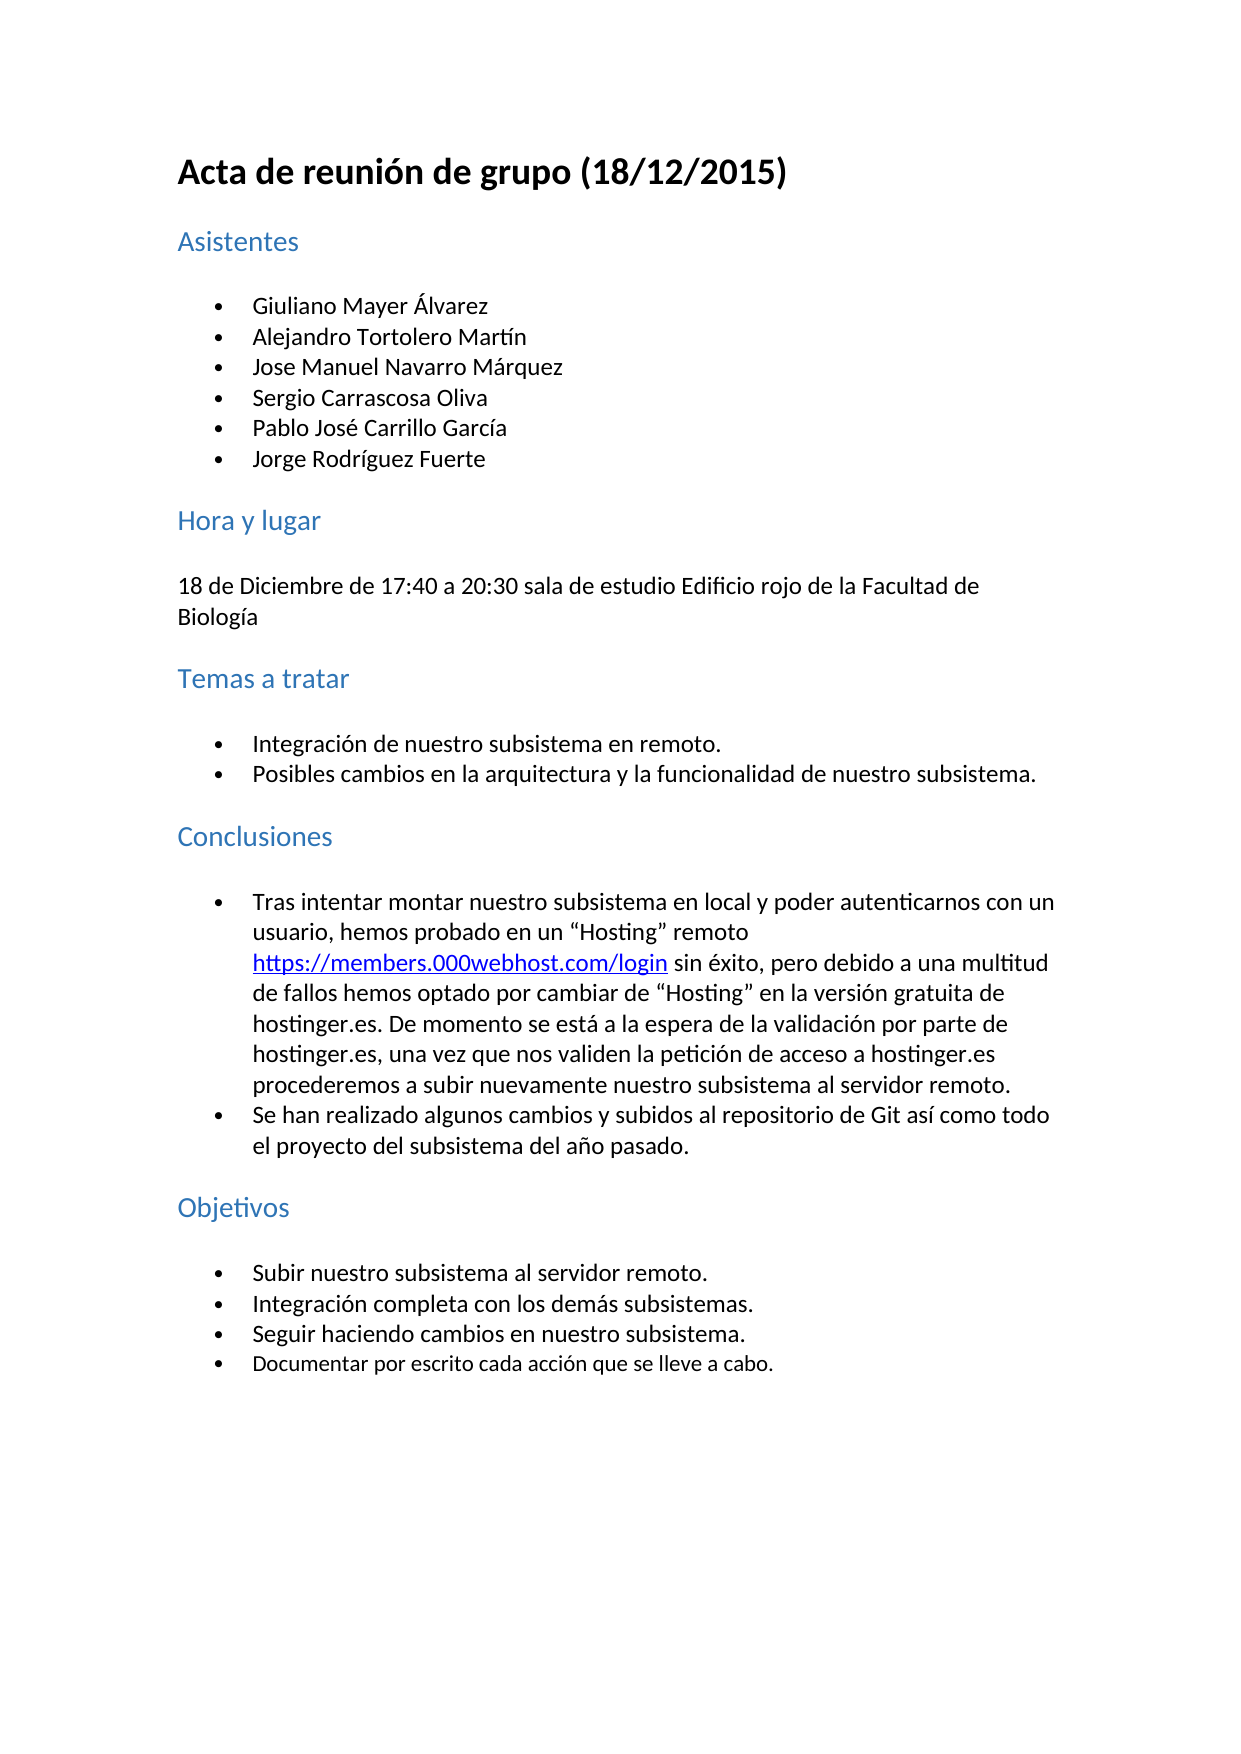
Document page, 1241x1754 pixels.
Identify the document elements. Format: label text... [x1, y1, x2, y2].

list Documentar por escrito cada acción que se lleve a cabo. [215, 1349, 1063, 1377]
text 18 de Diciembre de 17:40 a 20:30 sala de estudio Edificio rojo de la Facultad de Biología [177, 570, 1063, 631]
list Giuliano Mayer Álvarez [215, 290, 1063, 321]
subtitle Hora y lugar [177, 502, 1063, 538]
list Tras intentar montar nuestro subsistema en local y poder autenticarnos con un usuario, hemos probado en un “Hosting” remoto https://members.000webhost.com/login sin éxito, pero debido a una multitud de fallos hemos optado por cambiar de “Hosting” en la versión gratuita de hostinger.es. De momento se está a la espera de la validación por parte de hostinger.es, una vez que nos validen la petición de acceso a hostinger.es procederemos a subir nuevamente nuestro subsistema al servidor remoto. [215, 886, 1063, 1099]
list Seguir haciendo cambios en nuestro subsistema. [215, 1318, 1063, 1349]
list Sergio Carrascosa Oliva [215, 382, 1063, 412]
subtitle Conclusiones [177, 818, 1063, 854]
list Subir nuestro subsistema al servidor remoto. [215, 1257, 1063, 1288]
list Jose Manuel Navarro Márquez [215, 351, 1063, 382]
list Integración completa con los demás subsistemas. [215, 1288, 1063, 1318]
list Integración de nuestro subsistema en remoto. [215, 728, 1063, 758]
subtitle Asistentes [177, 223, 1063, 258]
list Se han realizado algunos cambios y subidos al repositorio de Git así como todo el proyecto del subsistema del año pasado. [215, 1099, 1063, 1160]
subtitle Objetivos [177, 1189, 1063, 1225]
list Posibles cambios en la arquitectura y la funcionalidad de nuestro subsistema. [215, 758, 1063, 789]
subtitle Temas a tratar [177, 660, 1063, 696]
subtitle Acta de reunión de grupo (18/12/2015) [177, 148, 1063, 193]
list Jorge Rodríguez Fuerte [215, 443, 1063, 473]
list Alejandro Tortolero Martín [215, 321, 1063, 351]
list Pablo José Carrillo García [215, 412, 1063, 443]
